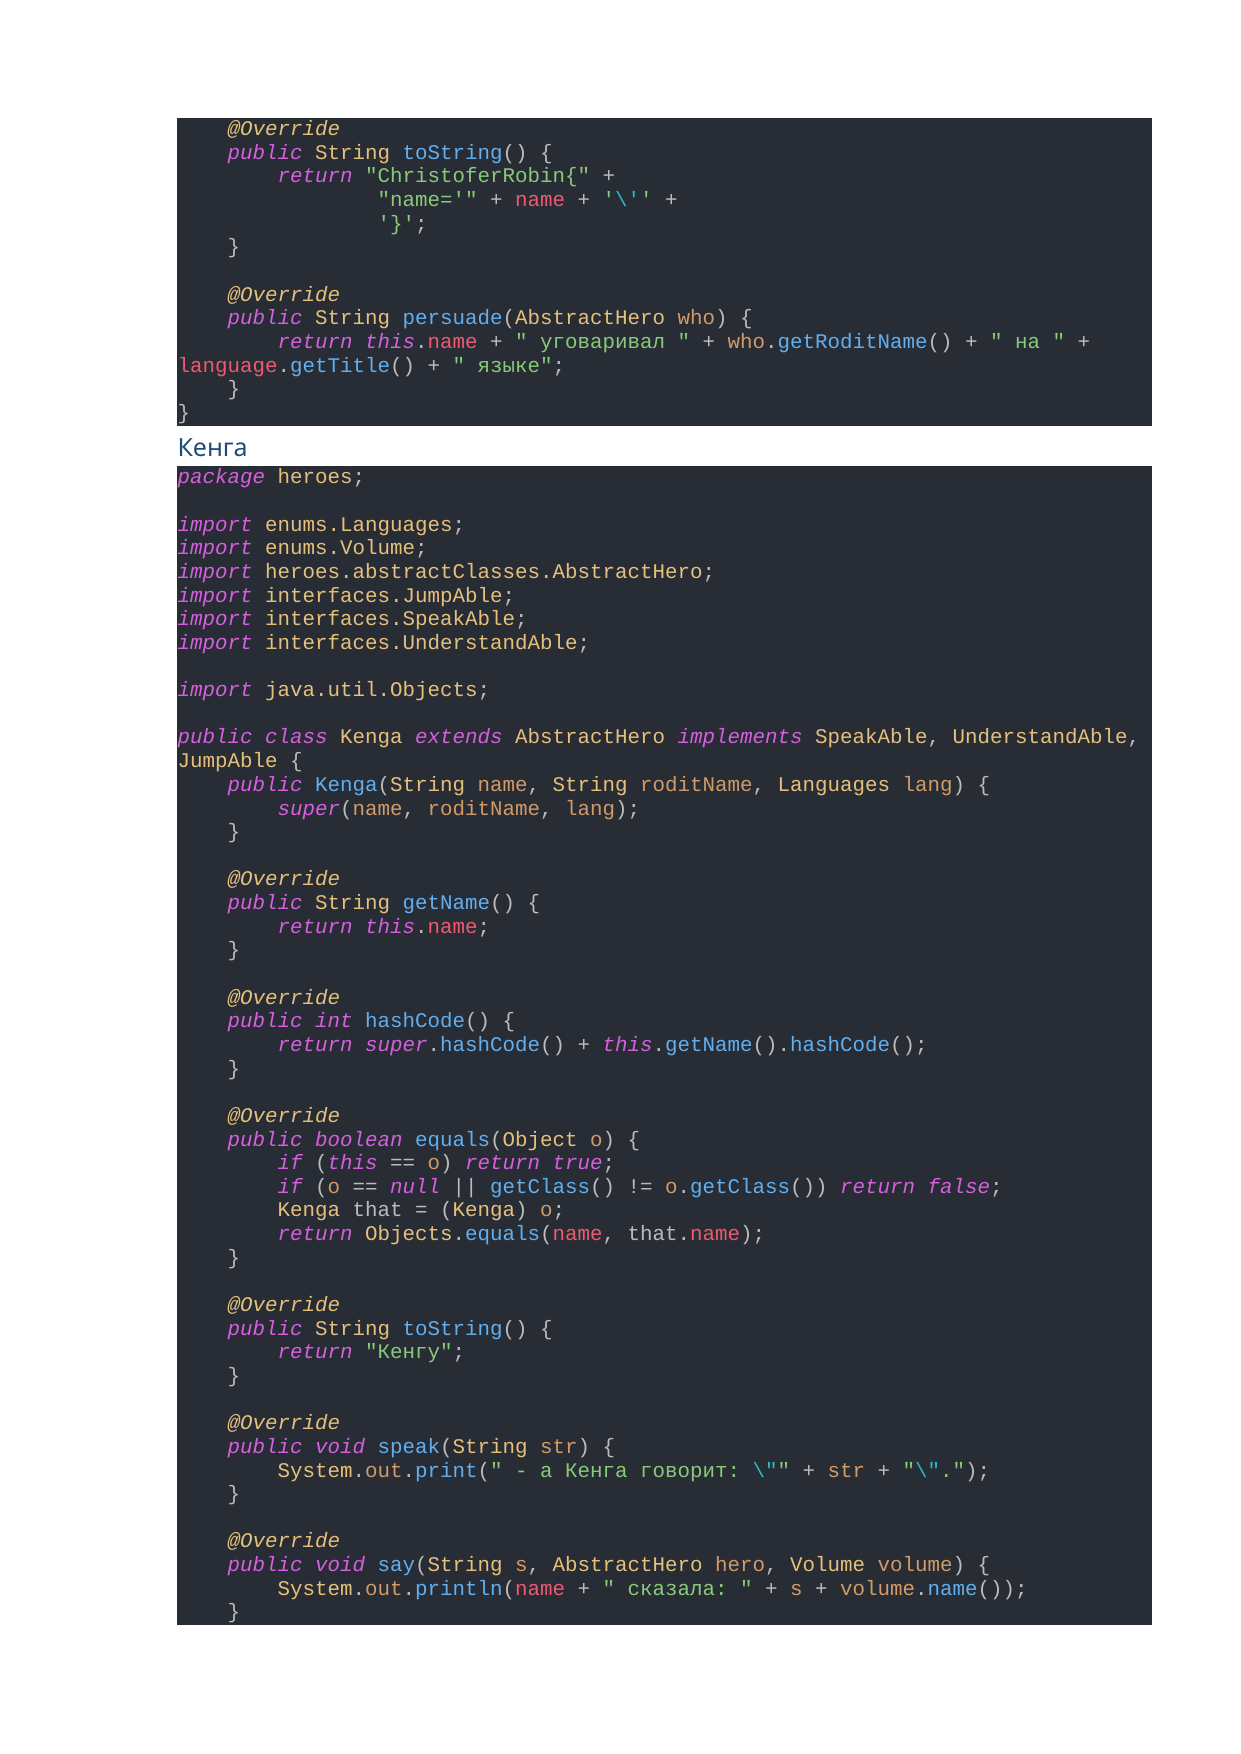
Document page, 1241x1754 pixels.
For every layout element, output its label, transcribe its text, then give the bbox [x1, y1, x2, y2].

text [177, 118, 1152, 426]
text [177, 466, 1152, 1625]
subtitle Кенга [177, 430, 1152, 464]
